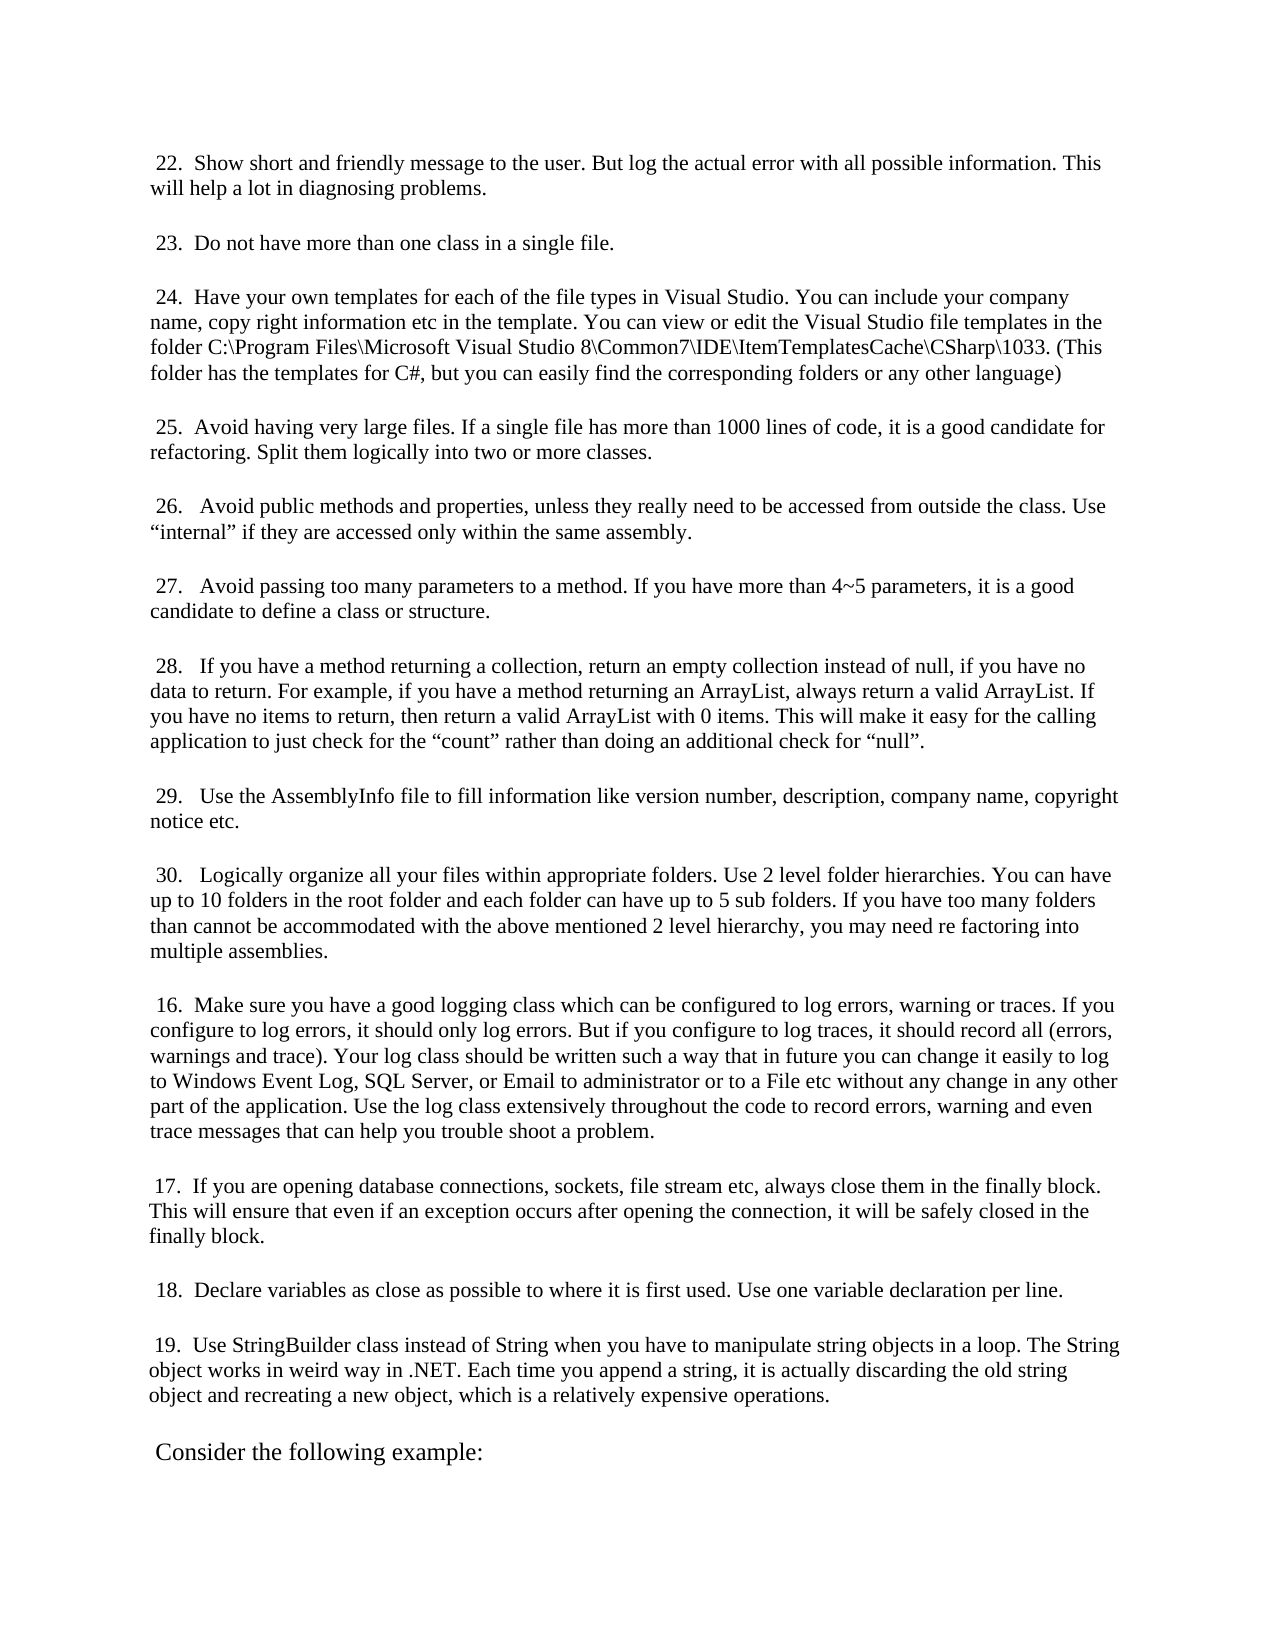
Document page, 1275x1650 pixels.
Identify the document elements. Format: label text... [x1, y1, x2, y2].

text 27. Avoid passing too many parameters to a method. If you have more than 4~5 parameters, it is a good candidate to define a class or structure. [150, 573, 1125, 623]
text 26. Avoid public methods and properties, unless they really need to be accessed from outside the class. Use “internal” if they are accessed only within the same assembly. [150, 493, 1125, 544]
text 22. Show short and friendly message to the user. But log the actual error with all possible information. This will help a lot in diagnosing problems. [150, 150, 1125, 200]
text Consider the following example: [150, 1437, 1125, 1465]
text 30. Logically organize all your files within appropriate folders. Use 2 level folder hierarchies. You can have up to 10 folders in the root folder and each folder can have up to 5 sub folders. If you have too many folders than cannot be accommodated with the above mentioned 2 level hierarchy, you may need re factoring into multiple assemblies. [150, 862, 1125, 963]
text 29. Use the AssemblyInfo file to fill information like version number, description, company name, copyright notice etc. [150, 783, 1125, 833]
text 23. Do not have more than one class in a single file. [150, 229, 1125, 255]
text 19. Use StringBuilder class instead of String when you have to manipulate string objects in a loop. The String object works in weird way in .NET. Each time you append a string, it is actually discarding the old string object and recreating a new object, which is a relatively expensive operations. [148, 1332, 1125, 1407]
text 25. Avoid having very large files. If a single file has more than 1000 lines of code, it is a good candidate for refactoring. Split them logically into two or more classes. [150, 414, 1125, 464]
text 16. Make sure you have a good logging class which can be configured to log errors, warning or traces. If you configure to log errors, it should only log errors. But if you configure to log traces, it should record all (errors, warnings and trace). Your log class should be written such a way that in future you can change it easily to log to Windows Event Log, SQL Server, or Email to administrator or to a File etc without any change in any other part of the application. Use the log class extensively throughout the code to record errors, warning and even trace messages that can help you trouble shoot a problem. [150, 992, 1125, 1143]
text 24. Have your own templates for each of the file types in Visual Studio. You can include your company name, copy right information etc in the template. You can view or edit the Visual Studio file templates in the folder C:\Program Files\Microsoft Visual Studio 8\Common7\IDE\ItemTemplatesCache\CSharp\1033. (This folder has the templates for C#, but you can easily find the corresponding folders or any other language) [150, 284, 1125, 385]
text 28. If you have a method returning a collection, return an empty collection instead of null, if you have no data to return. For example, if you have a method returning an ArrayList, always return a valid ArrayList. If you have no items to return, then return a valid ArrayList with 0 items. This will make it easy for the calling application to just check for the “count” rather than doing an additional check for “null”. [150, 653, 1125, 753]
text 17. If you are opening database connections, sockets, file stream etc, always close them in the finally block. This will ensure that even if an exception occurs after opening the connection, it will be safely closed in the finally block. [148, 1173, 1125, 1248]
text 18. Declare variables as close as possible to where it is first used. Use one variable declaration per line. [150, 1277, 1125, 1303]
